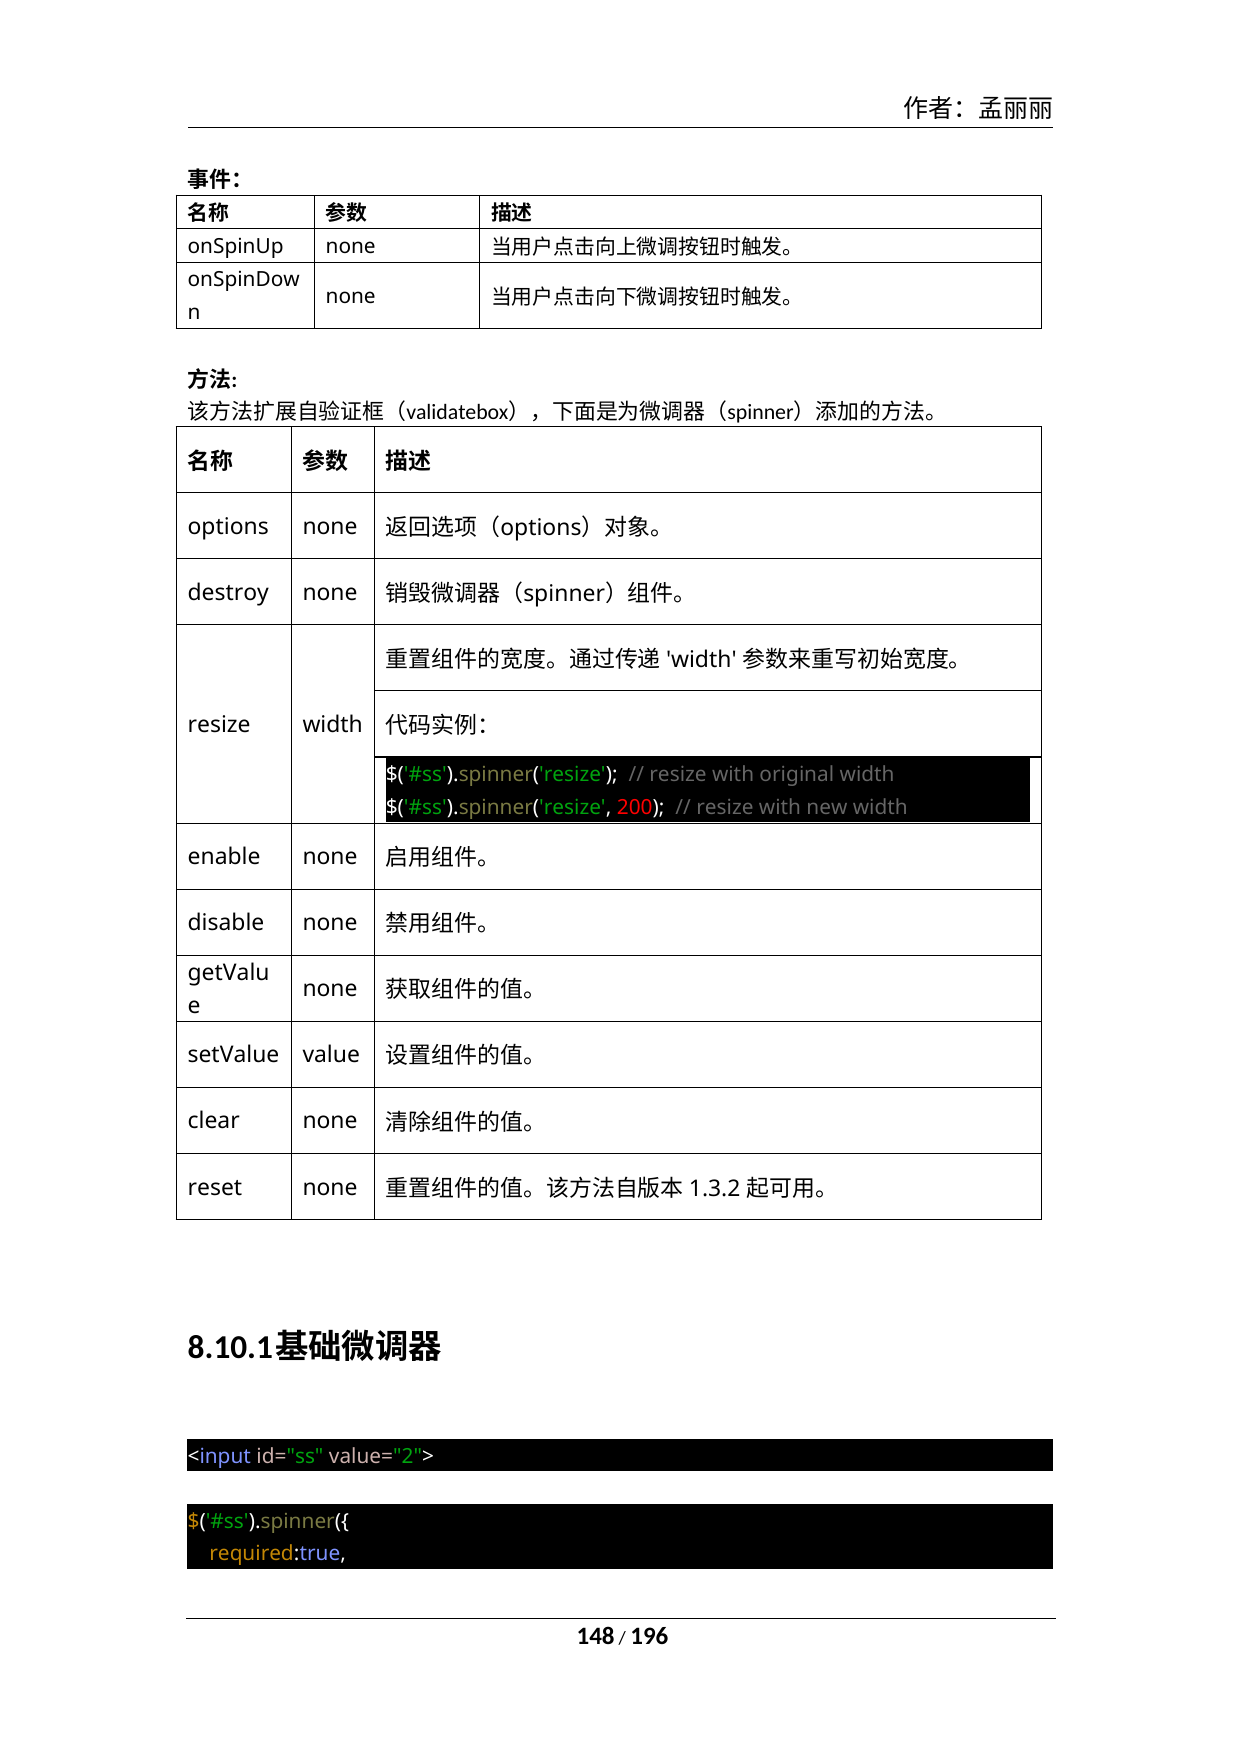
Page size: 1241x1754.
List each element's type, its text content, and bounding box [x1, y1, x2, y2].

text 该方法扩展自验证框（validatebox），下面是为微调器（spinner）添加的方法。 [187, 394, 1053, 426]
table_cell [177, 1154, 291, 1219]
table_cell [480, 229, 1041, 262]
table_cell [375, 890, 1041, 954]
text 事件： [187, 162, 1053, 194]
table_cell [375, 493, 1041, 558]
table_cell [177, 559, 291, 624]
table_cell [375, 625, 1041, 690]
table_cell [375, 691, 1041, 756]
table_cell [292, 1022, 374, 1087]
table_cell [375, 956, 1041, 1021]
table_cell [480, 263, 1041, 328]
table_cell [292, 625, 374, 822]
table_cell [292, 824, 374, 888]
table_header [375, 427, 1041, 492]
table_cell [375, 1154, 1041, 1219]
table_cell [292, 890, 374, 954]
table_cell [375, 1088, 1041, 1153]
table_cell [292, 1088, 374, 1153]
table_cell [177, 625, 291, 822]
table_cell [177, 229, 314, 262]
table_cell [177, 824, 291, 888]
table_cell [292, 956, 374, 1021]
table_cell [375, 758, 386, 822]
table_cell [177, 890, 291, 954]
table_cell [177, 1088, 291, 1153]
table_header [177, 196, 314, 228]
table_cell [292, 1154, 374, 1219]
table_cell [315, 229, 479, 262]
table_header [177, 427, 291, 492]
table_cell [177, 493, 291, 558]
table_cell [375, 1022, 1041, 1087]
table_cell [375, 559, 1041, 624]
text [187, 1504, 1053, 1569]
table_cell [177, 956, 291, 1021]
text 方法: [187, 361, 1053, 394]
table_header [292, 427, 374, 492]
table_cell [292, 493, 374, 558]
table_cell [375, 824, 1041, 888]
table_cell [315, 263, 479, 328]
subtitle 基础微调器 [187, 1312, 1053, 1377]
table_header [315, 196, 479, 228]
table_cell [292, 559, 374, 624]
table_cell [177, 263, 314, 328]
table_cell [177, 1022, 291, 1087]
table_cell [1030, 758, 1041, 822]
text <input id="ss" value="2"> [187, 1439, 1053, 1471]
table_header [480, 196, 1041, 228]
